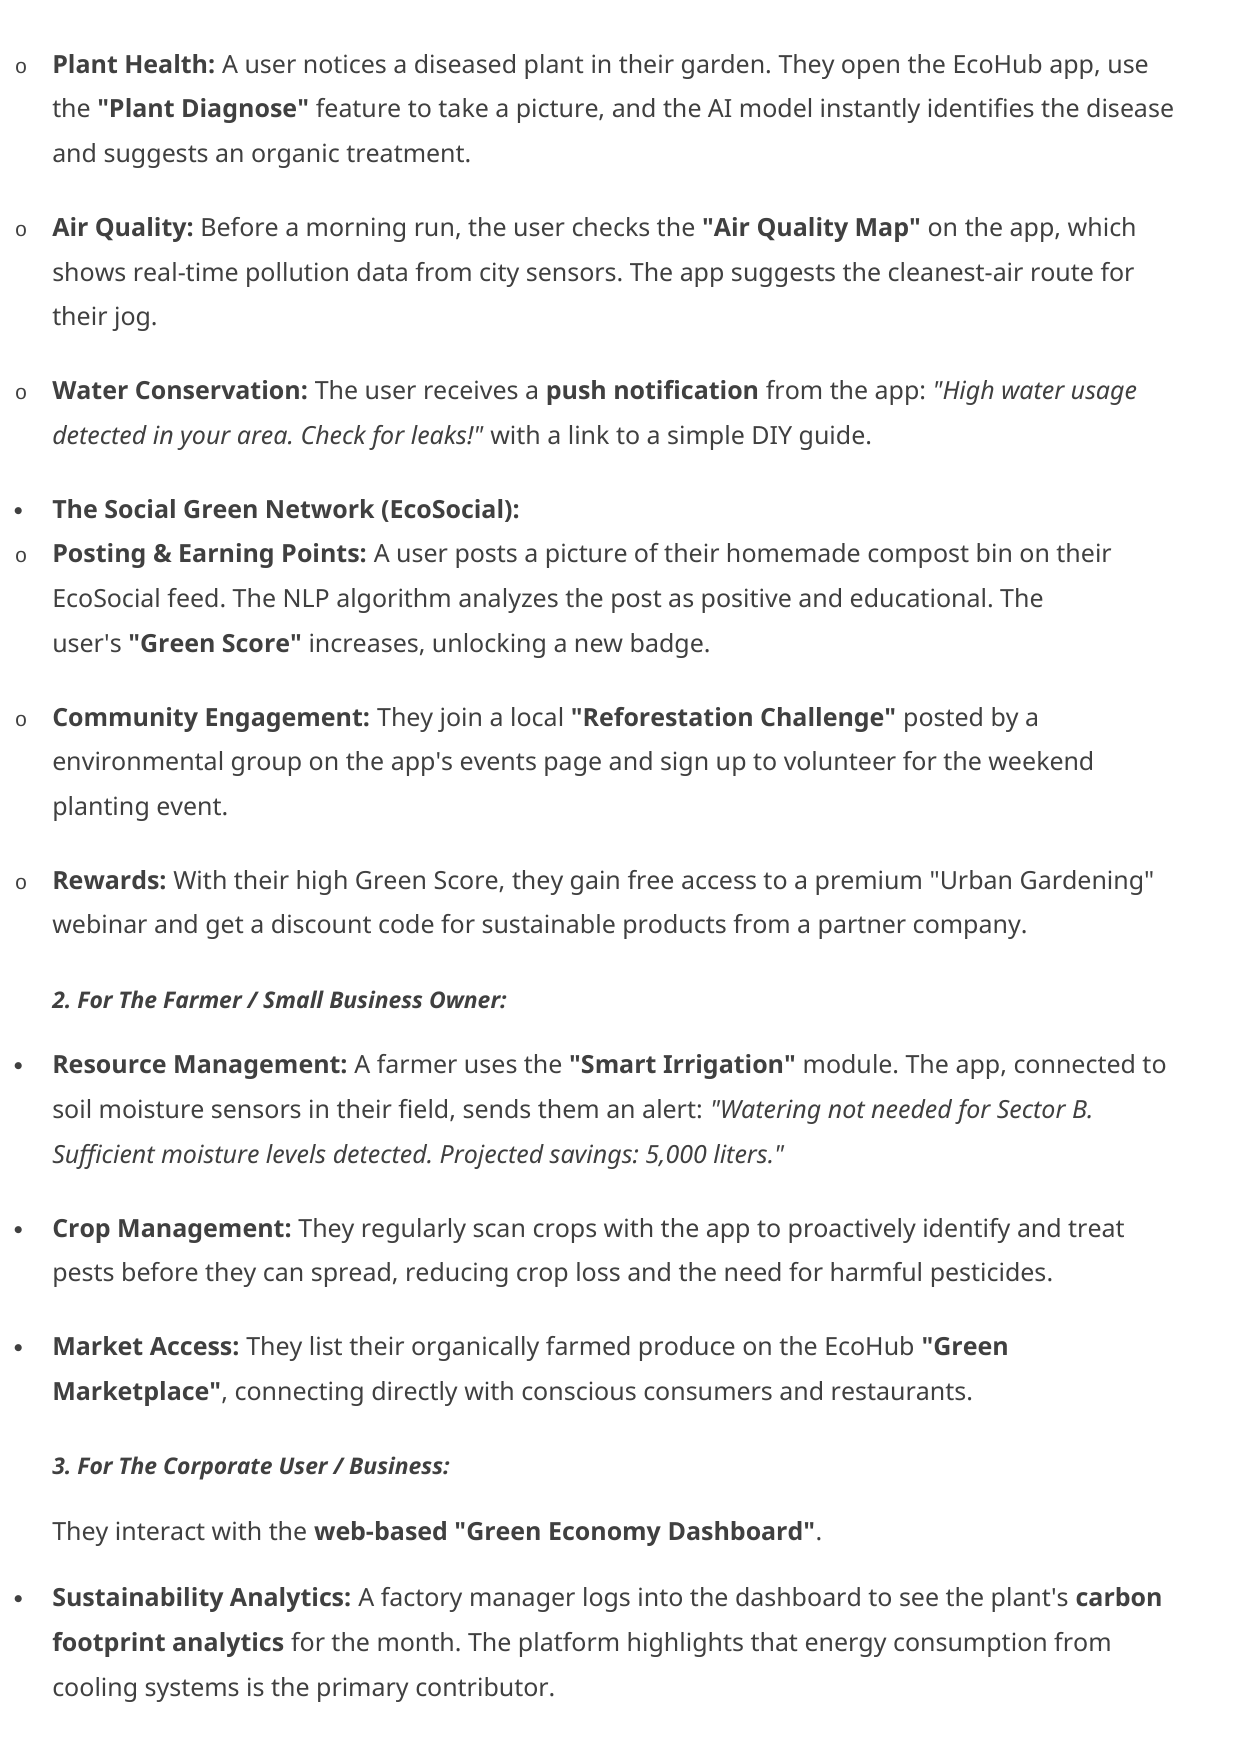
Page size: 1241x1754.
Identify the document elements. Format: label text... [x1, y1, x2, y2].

subtitle 3. For The Corporate User / Business: [52, 1437, 1188, 1482]
list Crop Management: They regularly scan crops with the app to proactively identify and treat pests before they can spread, reducing crop loss and the need for harmful pesticides. [14, 1200, 1188, 1289]
list The Social Green Network (EcoSocial): [14, 481, 1188, 525]
list Resource Management: A farmer uses the "Smart Irrigation" module. The app, connected to soil moisture sensors in their field, sends them an alert: "Watering not needed for Sector B. Sufficient moisture levels detected. Projected savings: 5,000 liters." [14, 1037, 1188, 1171]
list Sustainability Analytics: A factory manager logs into the dashboard to see the plant's carbon footprint analytics for the month. The platform highlights that energy consumption from cooling systems is the primary contributor. [14, 1569, 1188, 1703]
list Rewards: With their high Green Score, they gain free access to a premium "Urban Gardening" webinar and get a discount code for sustainable products from a partner company. [14, 852, 1188, 941]
list Plant Health: A user notices a diseased plant in their garden. They open the EcoHub app, use the "Plant Diagnose" feature to take a picture, and the AI model instantly identifies the disease and suggests an organic treatment. [14, 36, 1188, 170]
list Posting & Earning Points: A user posts a picture of their homemade compost bin on their EcoSocial feed. The NLP algorithm analyzes the post as positive and educational. The user's "Green Score" increases, unlocking a new badge. [14, 525, 1188, 659]
list Air Quality: Before a morning run, the user checks the "Air Quality Map" on the app, which shows real-time pollution data from city sensors. The app suggests the cleanest-air route for their jog. [14, 199, 1188, 333]
list Market Access: They list their organically farmed produce on the EcoHub "Green Marketplace", connecting directly with conscious consumers and restaurants. [14, 1318, 1188, 1408]
list Community Engagement: They join a local "Reforestation Challenge" posted by a environmental group on the app's events page and sign up to volunteer for the weekend planting event. [14, 689, 1188, 823]
text They interact with the web-based "Green Economy Dashboard". [52, 1503, 1188, 1548]
list Water Conservation: The user receives a push notification from the app: "High water usage detected in your area. Check for leaks!" with a link to a simple DIY guide. [14, 362, 1188, 452]
subtitle 2. For The Farmer / Small Business Owner: [52, 970, 1188, 1015]
